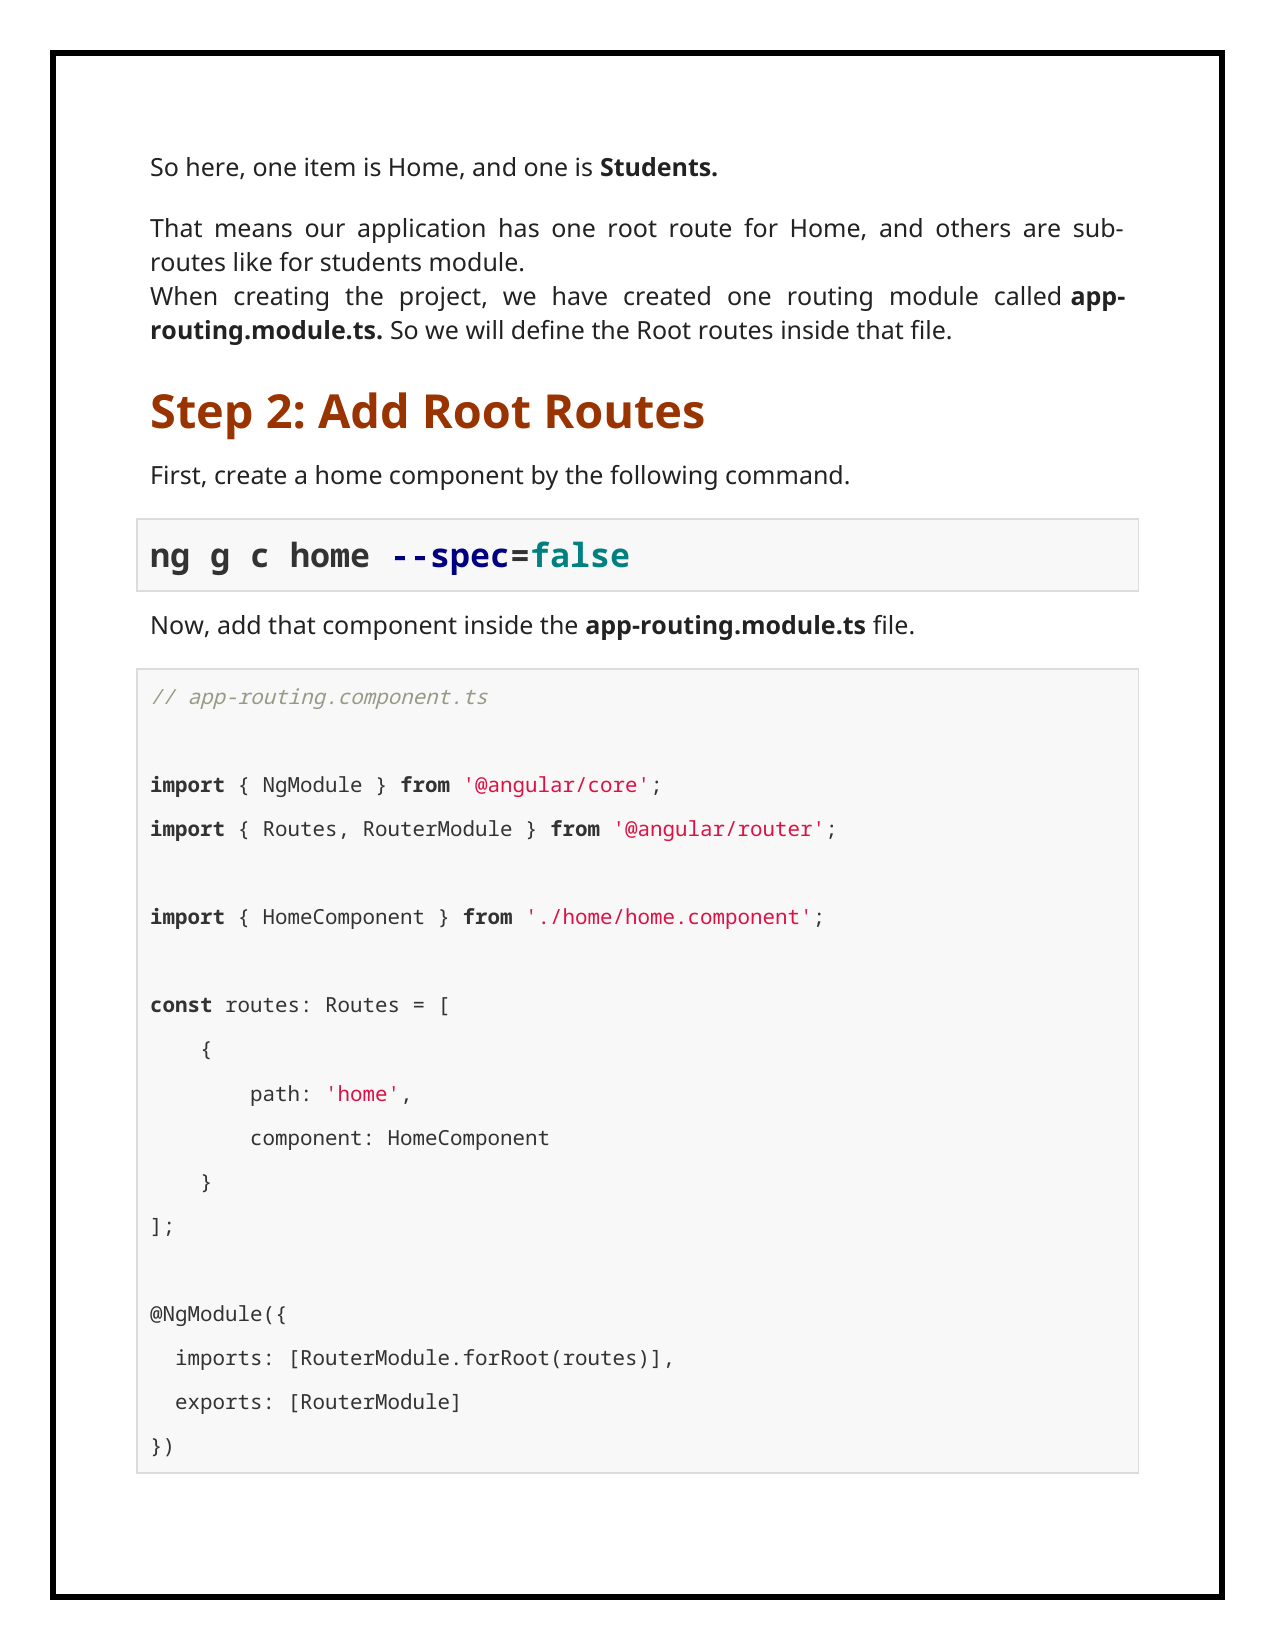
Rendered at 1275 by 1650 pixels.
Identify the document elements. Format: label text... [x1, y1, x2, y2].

text import { HomeComponent } from './home/home.component'; [138, 888, 1138, 931]
text First, create a home component by the following command. [150, 458, 1125, 492]
text @NgModule({ [138, 1285, 1138, 1327]
text exports: [RouterModule] [138, 1373, 1138, 1416]
text { [138, 1021, 1138, 1063]
text So here, one item is Home, and one is Students. [150, 150, 1125, 184]
text component: HomeComponent [138, 1109, 1138, 1151]
text path: 'home', [138, 1064, 1138, 1107]
text ]; [138, 1197, 1138, 1239]
text import { NgModule } from '@angular/core'; [138, 756, 1138, 799]
text ng g c home --spec=false [138, 520, 1138, 590]
text Step 2: Add Root Routes [150, 378, 1125, 442]
text That means our application has one root route for Home, and others are sub-routes like for students module. [150, 211, 1125, 279]
text } [138, 1153, 1138, 1195]
text Now, add that component inside the app-routing.module.ts file. [150, 607, 1125, 641]
text import { Routes, RouterModule } from '@angular/router'; [138, 800, 1138, 843]
text When creating the project, we have created one routing module called app-routing.module.ts. So we will define the Root routes inside that file. [150, 279, 1125, 347]
text const routes: Routes = [ [138, 976, 1138, 1019]
text // app-routing.component.ts [138, 670, 1138, 711]
text imports: [RouterModule.forRoot(routes)], [138, 1329, 1138, 1371]
text }) [138, 1417, 1138, 1472]
